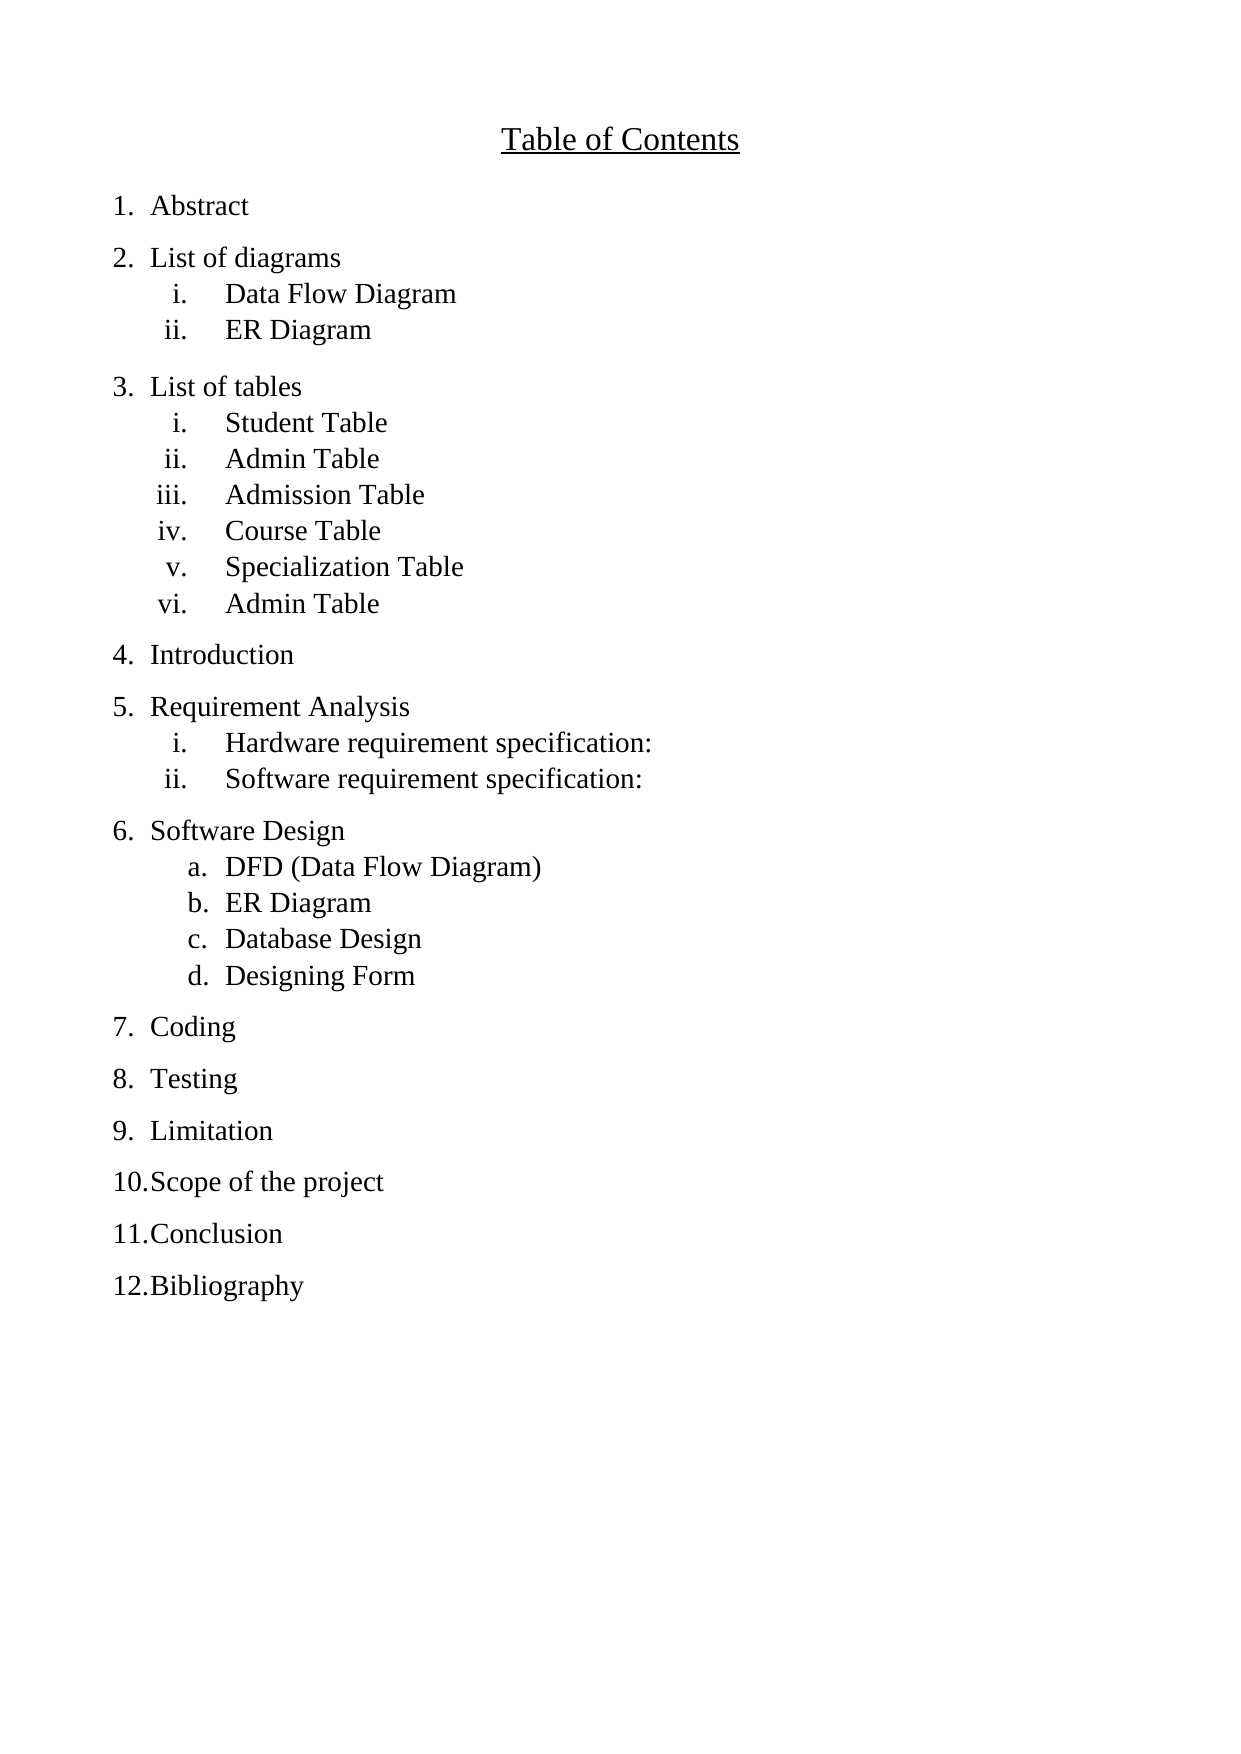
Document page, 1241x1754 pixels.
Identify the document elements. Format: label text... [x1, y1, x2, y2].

list ER Diagram [187, 885, 1165, 919]
list Designing Form [187, 958, 1165, 991]
list Software requirement specification: [187, 761, 1165, 795]
list Course Table [187, 513, 1165, 547]
list List of diagrams [112, 240, 1165, 273]
list Admin Table [187, 586, 1165, 619]
list Data Flow Diagram [187, 276, 1165, 309]
list Bibliography [112, 1268, 1165, 1301]
list Database Design [187, 921, 1165, 955]
list Requirement Analysis [112, 689, 1165, 723]
list Software Design [112, 813, 1165, 847]
list Student Table [187, 405, 1165, 438]
list Introduction [112, 637, 1165, 671]
list DFD (Data Flow Diagram) [187, 849, 1165, 883]
list Conclusion [112, 1216, 1165, 1249]
list Admin Table [187, 441, 1165, 475]
list List of tables [112, 369, 1165, 402]
list ER Diagram [187, 312, 1165, 346]
list Coding [112, 1009, 1165, 1043]
text Table of Contents [75, 119, 1165, 157]
list Abstract [112, 188, 1165, 222]
list Specialization Table [187, 549, 1165, 583]
list Hardware requirement specification: [187, 725, 1165, 759]
list Limitation [112, 1113, 1165, 1146]
list Scope of the project [112, 1164, 1165, 1198]
list Admission Table [187, 477, 1165, 511]
list Testing [112, 1061, 1165, 1094]
